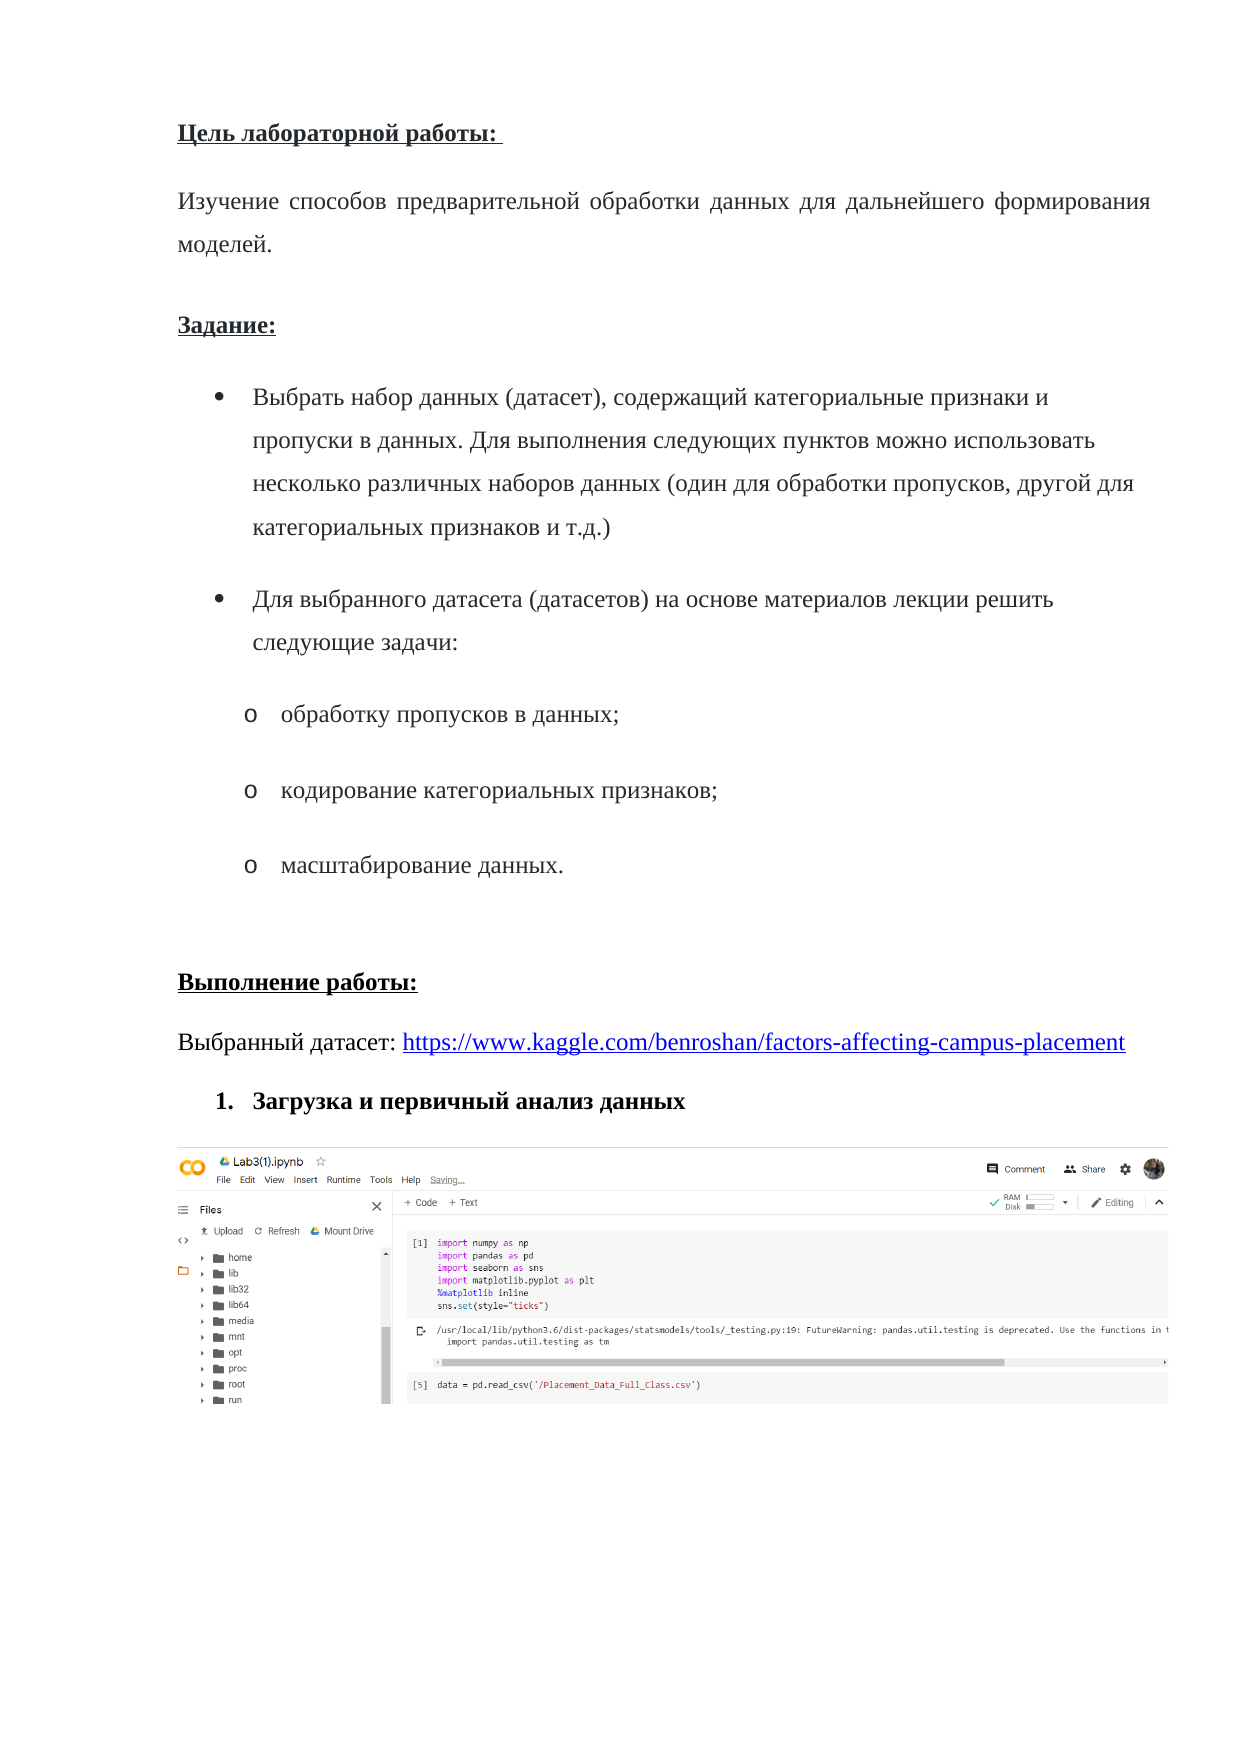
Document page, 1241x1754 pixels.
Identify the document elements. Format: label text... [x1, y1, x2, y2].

text Задание: [177, 310, 1152, 339]
list Для выбранного датасета (датасетов) на основе материалов лекции решить следующие задачи: [215, 584, 1152, 656]
text Выполнение работы: [177, 967, 1152, 996]
text Цель лабораторной работы: [177, 118, 1152, 147]
text Выбранный датасет: https://www.kaggle.com/benroshan/factors-affecting-campus-placement [177, 1027, 1152, 1055]
list масштабирование данных. [243, 850, 1152, 881]
text Изучение способов предварительной обработки данных для дальнейшего формирования моделей. [177, 186, 1152, 258]
list кодирование категориальных признаков; [243, 775, 1152, 806]
picture [177, 1146, 1169, 1404]
list обработку пропусков в данных; [243, 699, 1152, 730]
list Выбрать набор данных (датасет), содержащий категориальные признаки и пропуски в данных. Для выполнения следующих пунктов можно использовать несколько различных наборов данных (один для обработки пропусков, другой для категориальных признаков и т.д.) [215, 382, 1152, 540]
list Загрузка и первичный анализ данных [215, 1086, 1152, 1115]
